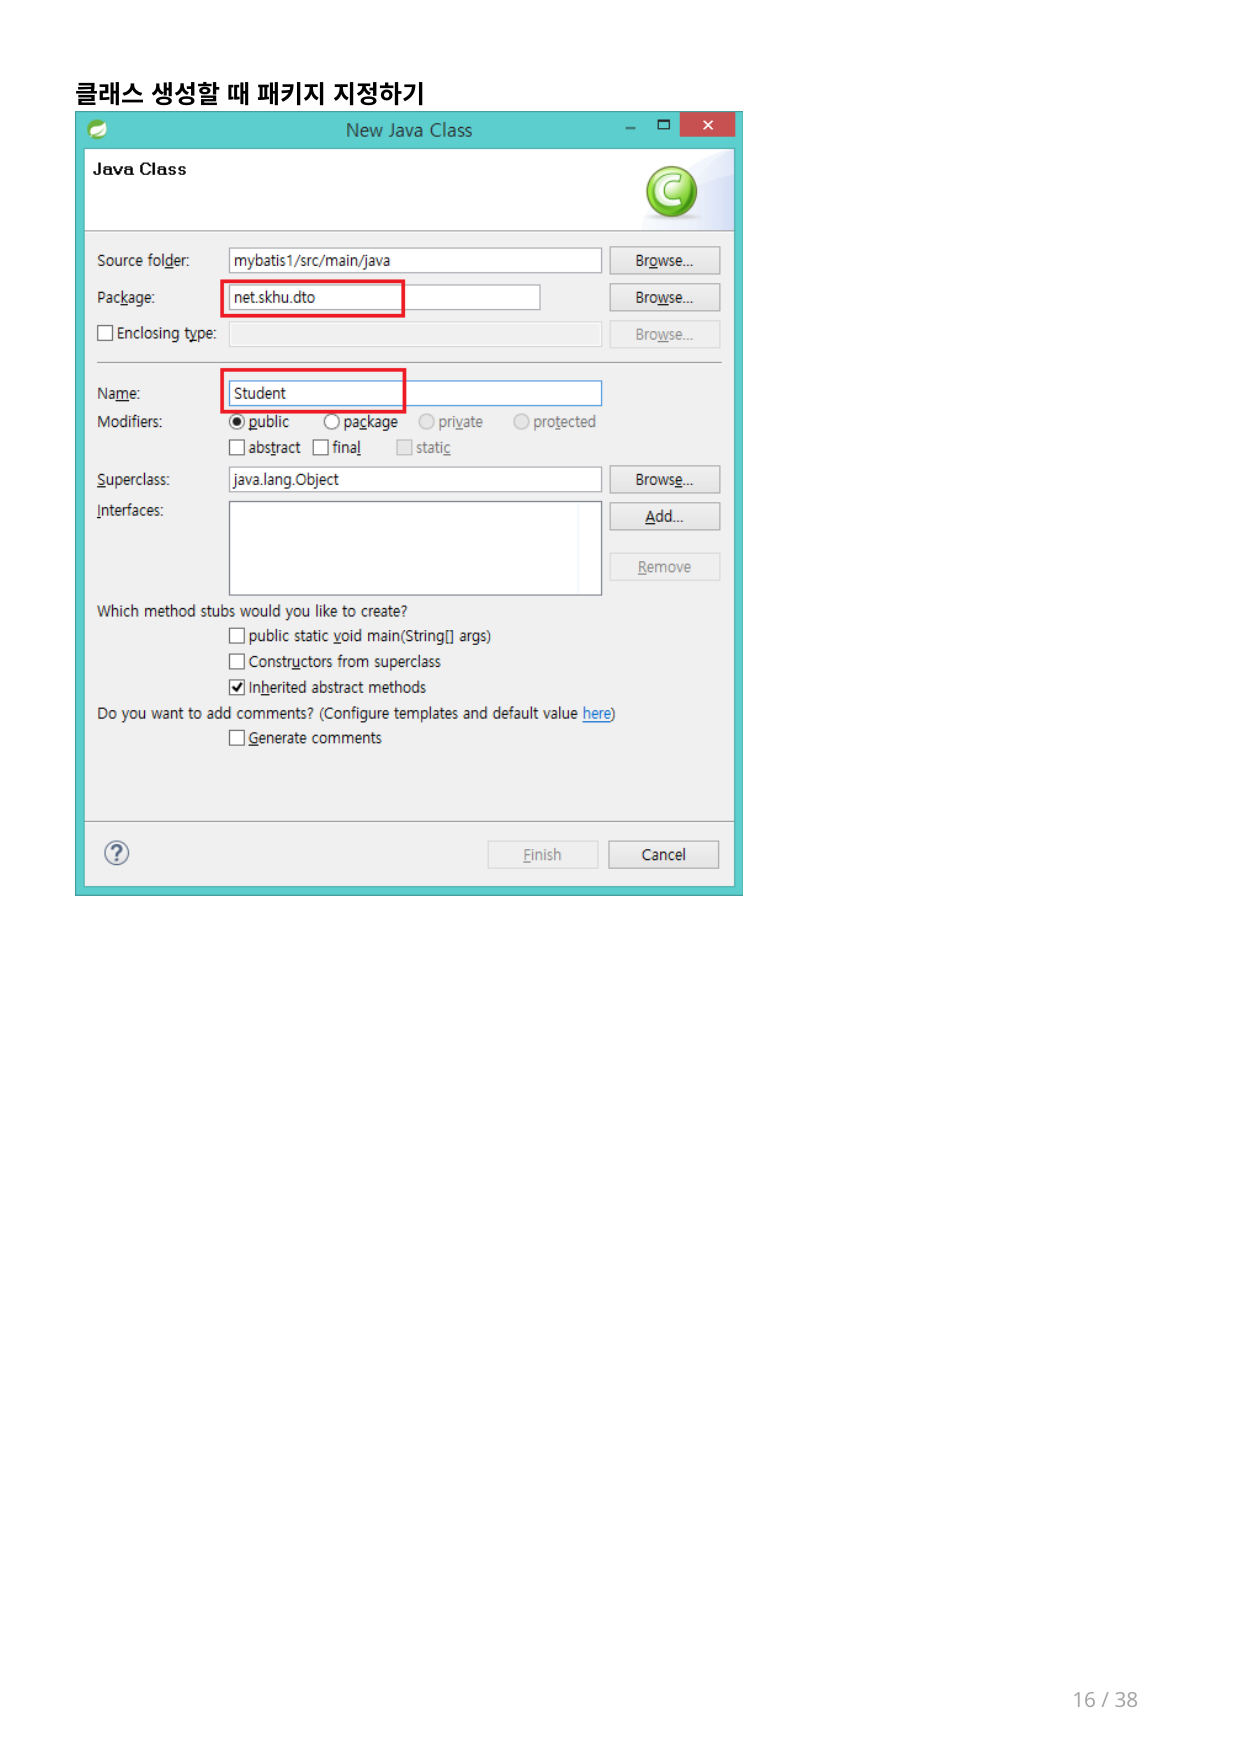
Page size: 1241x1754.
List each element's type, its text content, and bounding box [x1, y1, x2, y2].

subtitle 클래스 생성할 때 패키지 지정하기 [75, 75, 1165, 111]
picture [75, 111, 743, 896]
